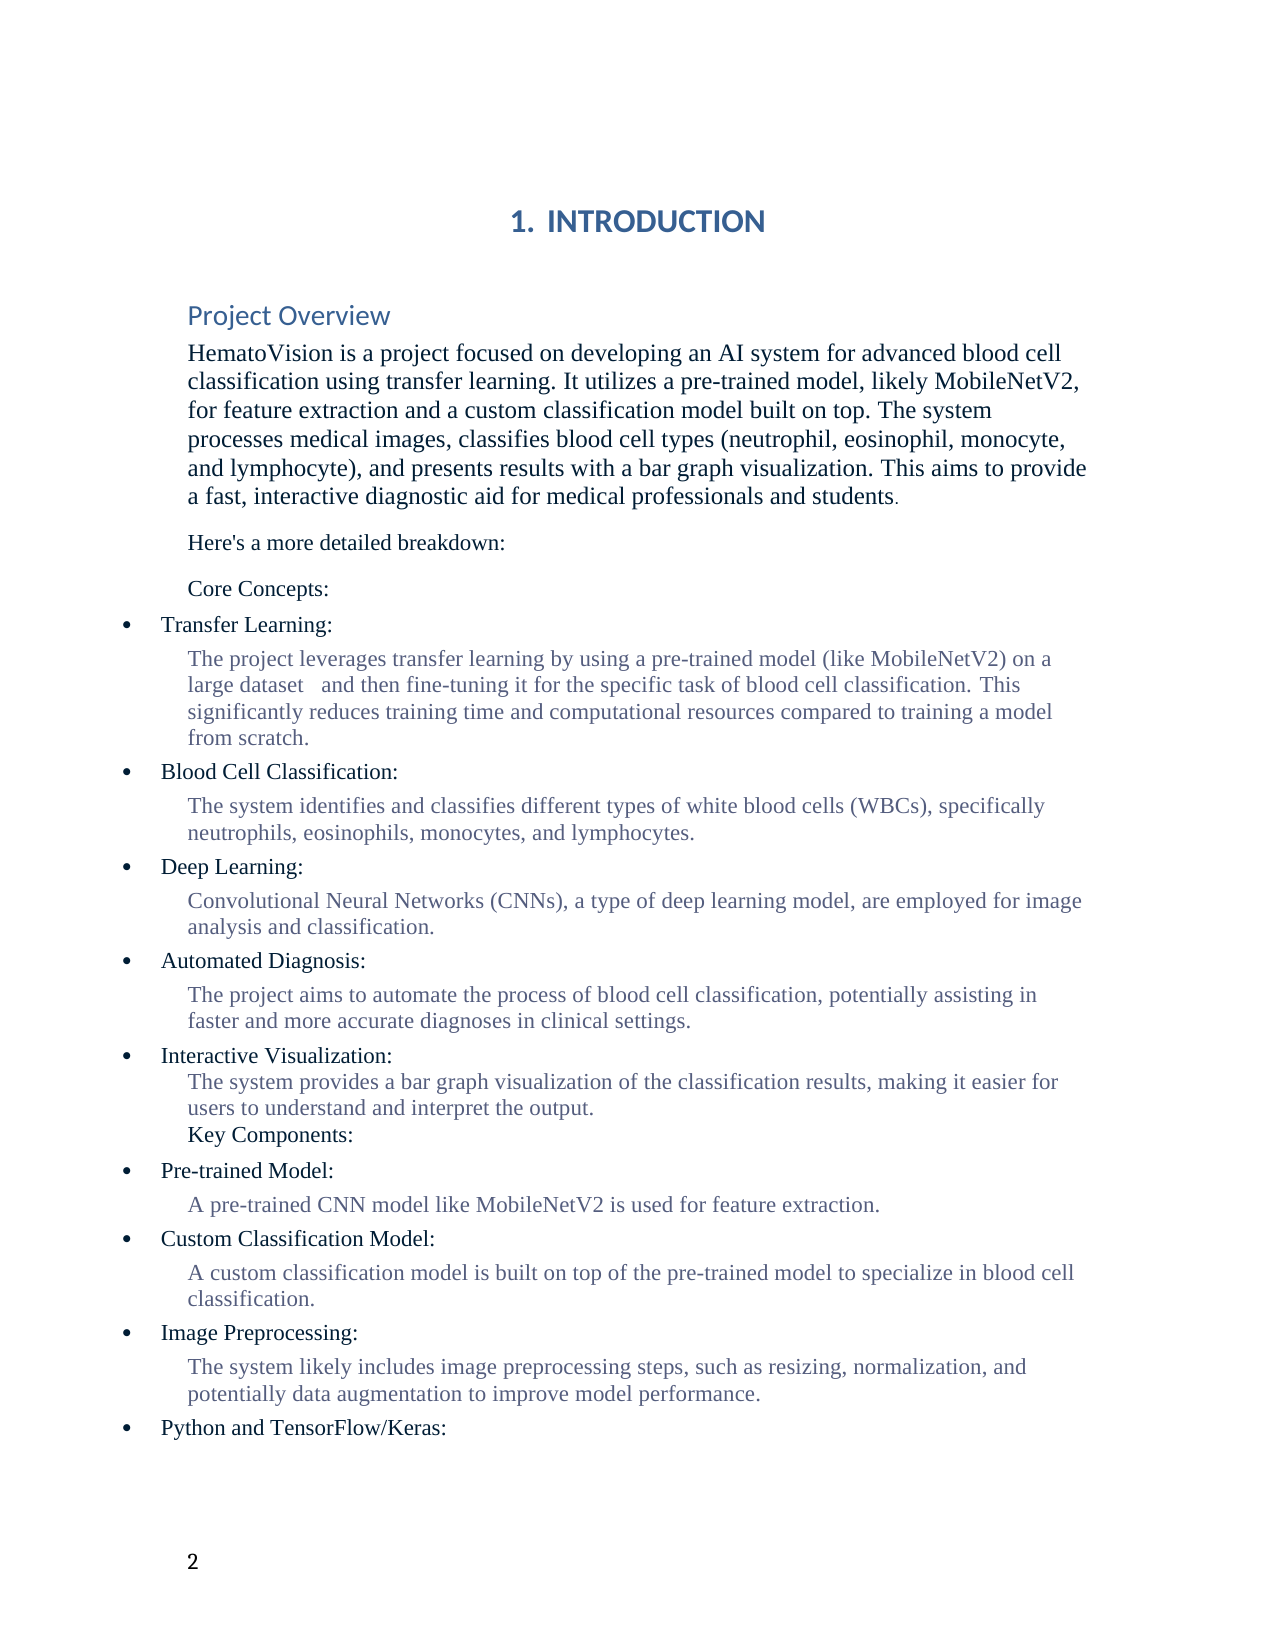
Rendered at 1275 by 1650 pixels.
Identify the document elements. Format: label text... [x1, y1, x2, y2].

text Core Concepts: [187, 575, 1087, 601]
list Interactive Visualization: [123, 1042, 1087, 1068]
list Python and TensorFlow/Keras: [123, 1414, 1087, 1440]
list Deep Learning: [123, 853, 1087, 879]
text The system identifies and classifies different types of white blood cells (WBCs), specifically neutrophils, eosinophils, monocytes, and lymphocytes. [187, 792, 1087, 845]
text HematoVision is a project focused on developing an AI system for advanced blood cell classification using transfer learning. It utilizes a pre-trained model, likely MobileNetV2, for feature extraction and a custom classification model built on top. The system processes medical images, classifies blood cell types (neutrophil, eosinophil, monocyte, and lymphocyte), and presents results with a bar graph visualization. This aims to provide a fast, interactive diagnostic aid for medical professionals and students. [187, 338, 1087, 510]
list Custom Classification Model: [123, 1225, 1087, 1251]
text The project leverages transfer learning by using a pre-trained model (like MobileNetV2) on a large dataset and then fine-tuning it for the specific task of blood cell classification. This significantly reduces training time and computational resources compared to training a model from scratch. [187, 645, 1087, 751]
list Image Preprocessing: [123, 1319, 1087, 1346]
list Transfer Learning: [123, 611, 1087, 637]
subtitle INTRODUCTION [187, 200, 1087, 241]
subtitle Project Overview [187, 297, 1087, 332]
text Here's a more detailed breakdown: [187, 529, 1087, 556]
text A custom classification model is built on top of the pre-trained model to specialize in blood cell classification. [187, 1259, 1087, 1312]
text The project aims to automate the process of blood cell classification, potentially assisting in faster and more accurate diagnoses in clinical settings. [187, 981, 1087, 1034]
list Pre-trained Model: [123, 1157, 1087, 1183]
list Automated Diagnosis: [123, 947, 1087, 973]
text The system likely includes image preprocessing steps, such as resizing, normalization, and potentially data augmentation to improve model performance. [187, 1353, 1087, 1406]
text A pre-trained CNN model like MobileNetV2 is used for feature extraction. [187, 1191, 1087, 1217]
text The system provides a bar graph visualization of the classification results, making it easier for users to understand and interpret the output. [187, 1068, 1087, 1121]
text Key Components: [187, 1121, 1087, 1147]
list Blood Cell Classification: [123, 758, 1087, 784]
text Convolutional Neural Networks (CNNs), a type of deep learning model, are employed for image analysis and classification. [187, 887, 1087, 939]
